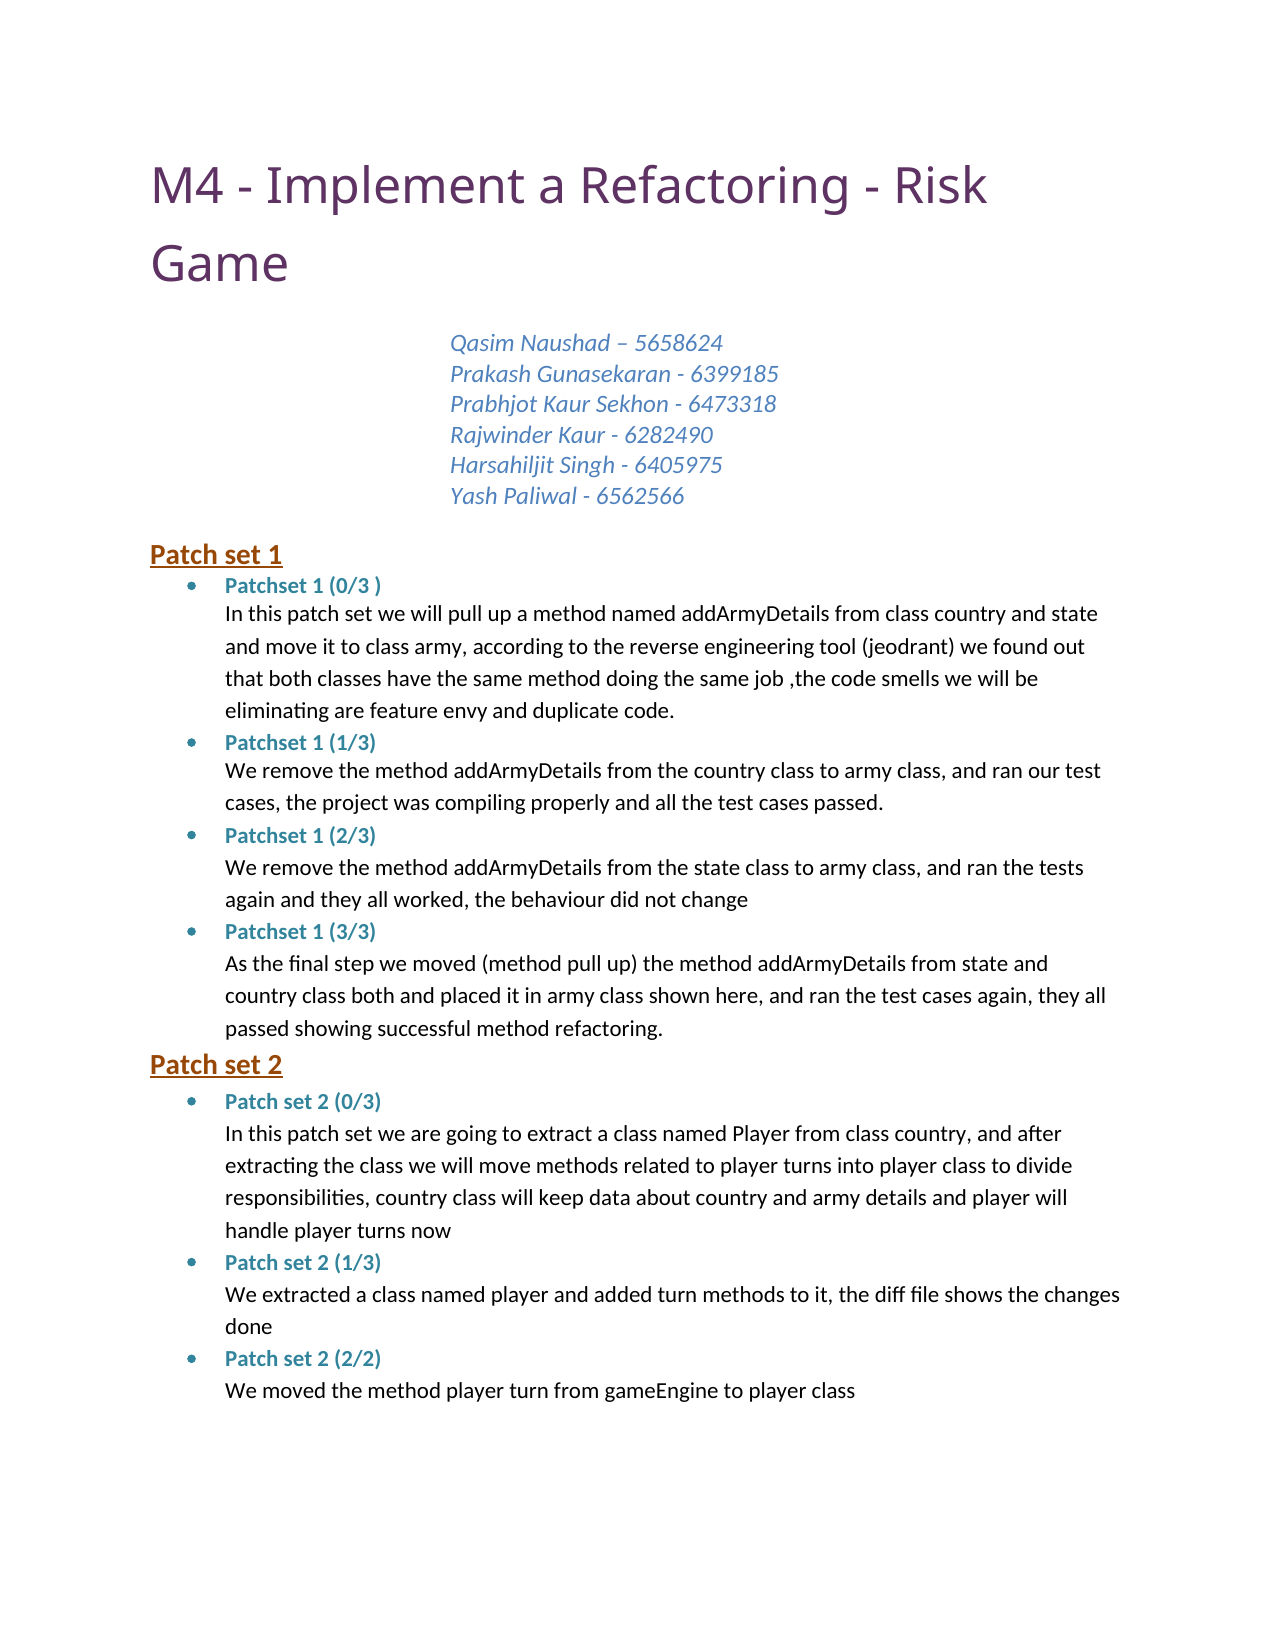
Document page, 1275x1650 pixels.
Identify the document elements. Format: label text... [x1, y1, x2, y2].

text Harsahiljit Singh - 6405975 [150, 449, 1125, 480]
list Patchset 1 (2/3) [187, 821, 1125, 849]
text We extracted a class named player and added turn methods to it, the diff file shows the changes done [225, 1280, 1125, 1340]
text We remove the method addArmyDetails from the state class to army class, and ran the tests again and they all worked, the behaviour did not change [225, 853, 1125, 913]
text Prabhjot Kaur Sekhon - 6473318 [150, 388, 1125, 419]
text Qasim Naushad – 5658624 [150, 327, 1125, 358]
text Yash Paliwal - 6562566 [150, 480, 1125, 511]
text In this patch set we are going to extract a class named Player from class country, and after extracting the class we will move methods related to player turns into player class to divide responsibilities, country class will keep data about country and army details and player will handle player turns now [225, 1119, 1125, 1244]
text As the final step we moved (method pull up) the method addArmyDetails from state and country class both and placed it in army class shown here, and ran the test cases again, they all passed showing successful method refactoring. [225, 949, 1125, 1042]
list Patchset 1 (1/3) [187, 728, 1125, 756]
list Patchset 1 (3/3) [187, 917, 1125, 945]
text In this patch set we will pull up a method named addArmyDetails from class country and state and move it to class army, according to the reverse engineering tool (jeodrant) we found out that both classes have the same method doing the same job ,the code smells we will be eliminating are feature envy and duplicate code. [225, 599, 1125, 724]
text We remove the method addArmyDetails from the country class to army class, and ran our test cases, the project was compiling properly and all the test cases passed. [225, 756, 1125, 817]
text We moved the method player turn from gameEngine to player class [225, 1377, 1125, 1405]
list Patch set 2 (1/3) [187, 1248, 1125, 1276]
text Rajwinder Kaur - 6282490 [150, 419, 1125, 449]
list Patchset 1 (0/3 ) [187, 572, 1125, 599]
list Patch set 2 (0/3) [187, 1087, 1125, 1115]
text Patch set 1 [150, 536, 1125, 572]
text Patch set 2 [150, 1046, 1125, 1082]
text M4 - Implement a Refactoring - Risk Game [150, 150, 1125, 296]
text Prakash Gunasekaran - 6399185 [150, 358, 1125, 388]
list Patch set 2 (2/2) [187, 1344, 1125, 1372]
